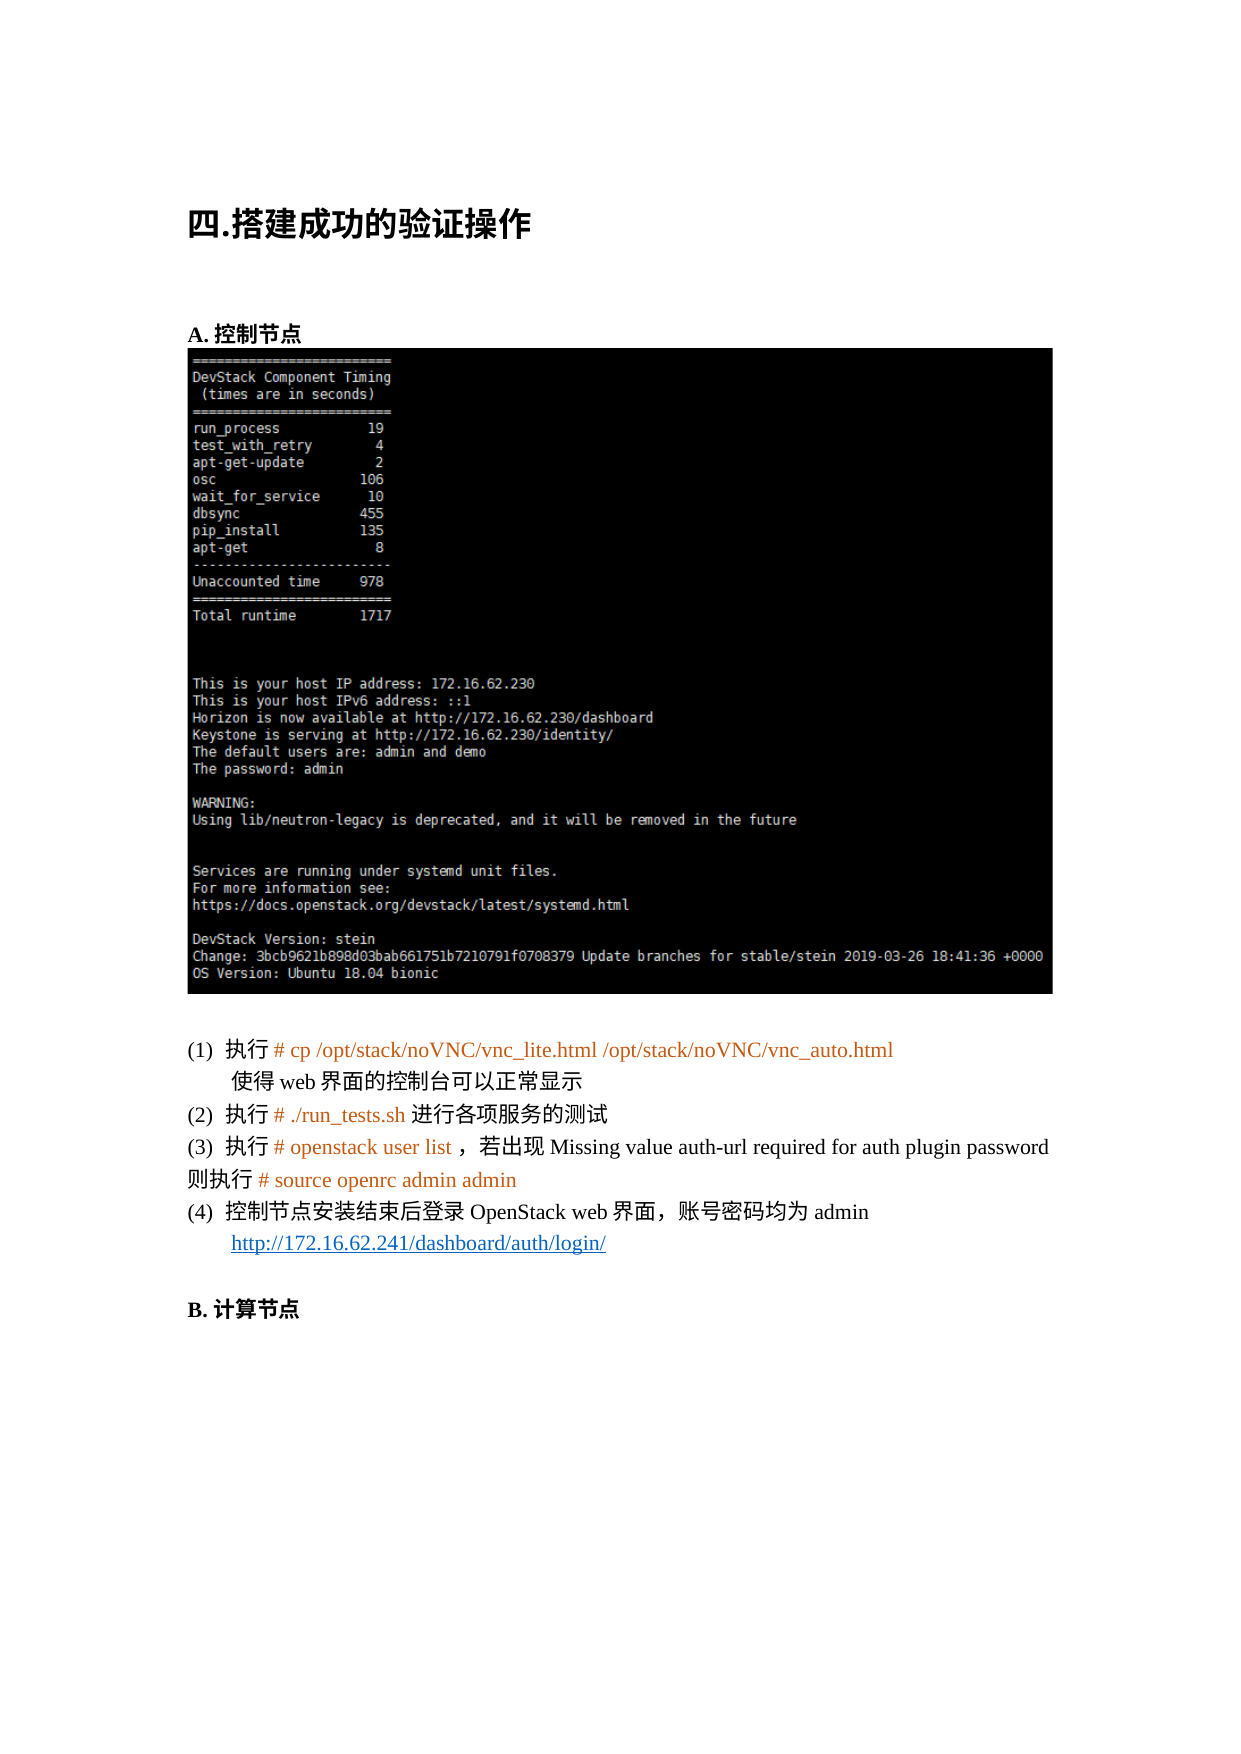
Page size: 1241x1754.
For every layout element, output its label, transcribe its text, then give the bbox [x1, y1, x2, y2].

text A. 控制节点 [187, 316, 1053, 348]
list 控制节点安装结束后登录OpenStack web界面，账号密码均为 admin [187, 1194, 1053, 1226]
text http://172.16.62.241/dashboard/auth/login/ [187, 1226, 1053, 1259]
subtitle 搭建成功的验证操作 [187, 189, 1053, 254]
list 执行 # openstack user list ，若出现 Missing value auth-url required for auth plugin password [187, 1129, 1053, 1161]
text B. 计算节点 [187, 1291, 1053, 1324]
picture [187, 348, 1053, 994]
text 则执行 # source openrc admin admin [187, 1161, 1053, 1194]
text 使得web界面的控制台可以正常显示 [187, 1064, 1053, 1096]
list 执行 # ./run_tests.sh 进行各项服务的测试 [187, 1096, 1053, 1129]
list 执行 # cp /opt/stack/noVNC/vnc_lite.html /opt/stack/noVNC/vnc_auto.html [187, 1031, 1053, 1064]
